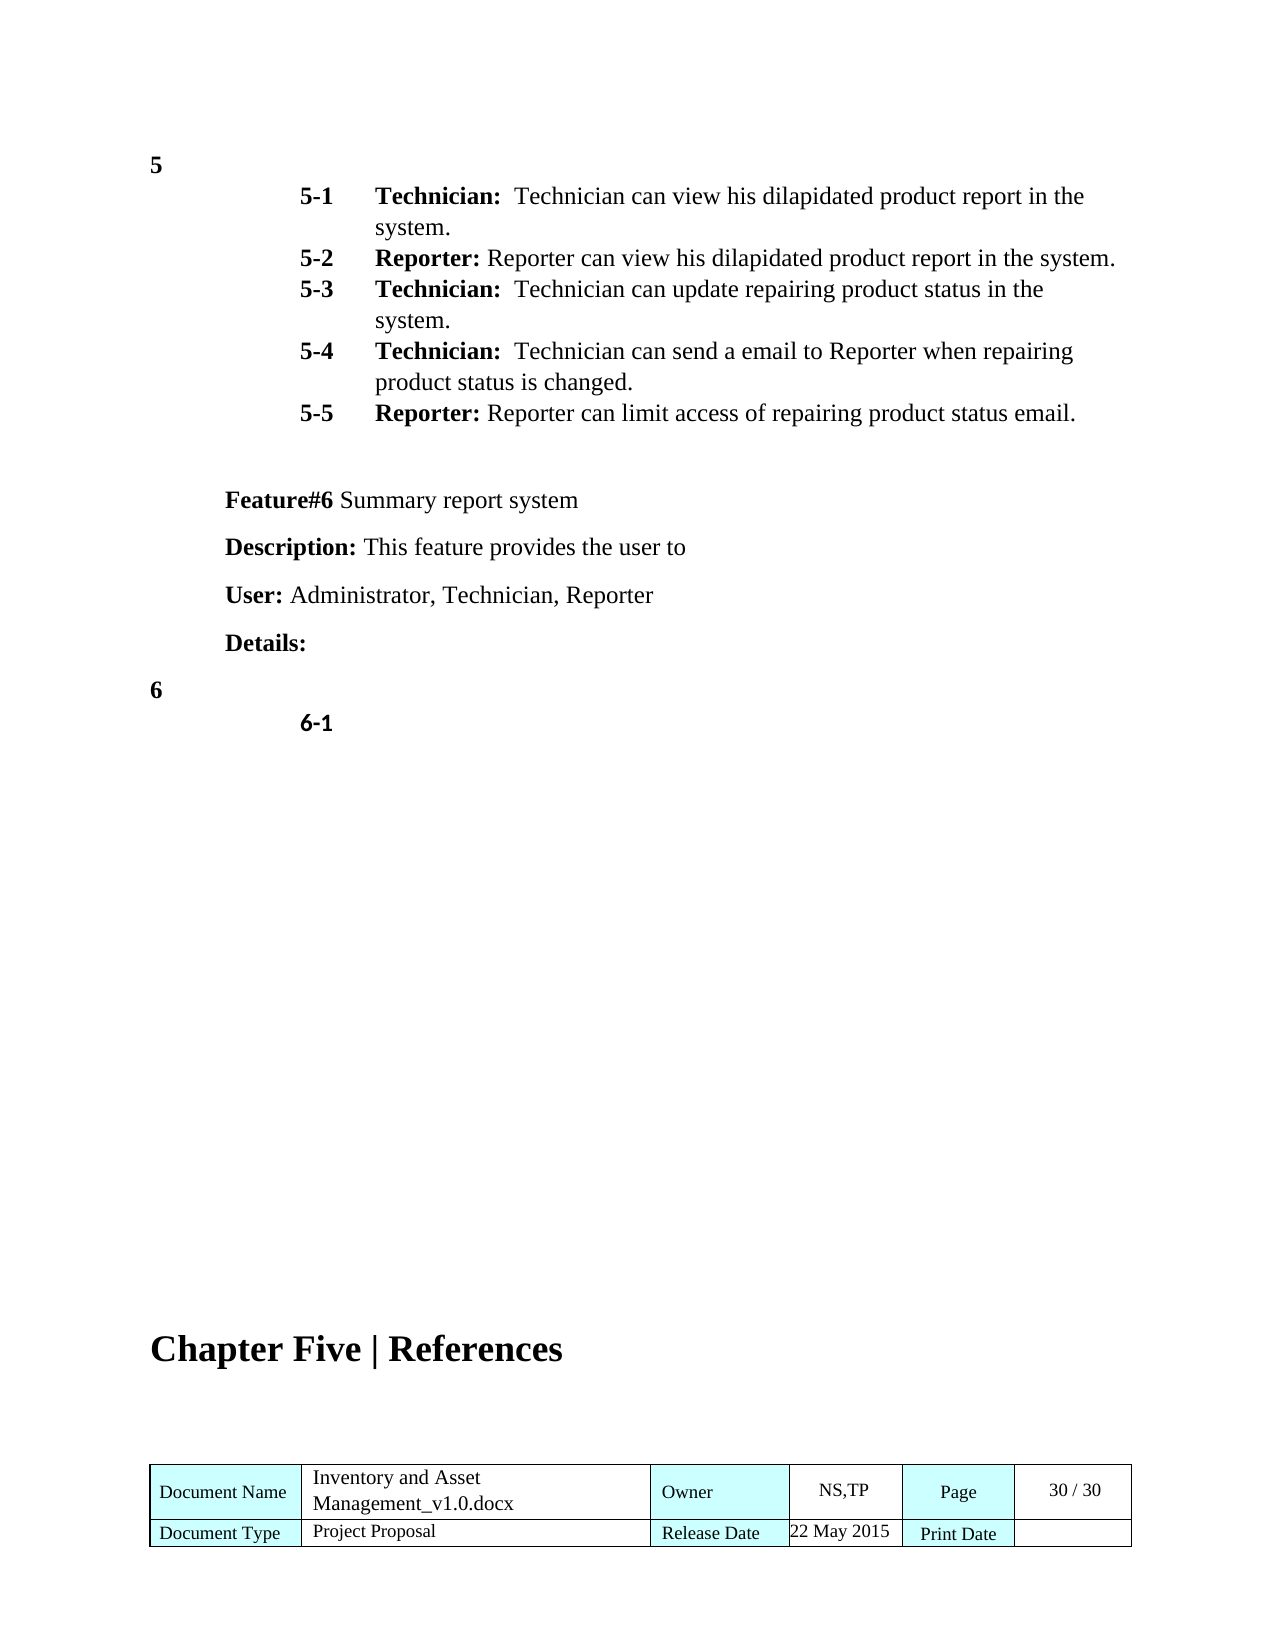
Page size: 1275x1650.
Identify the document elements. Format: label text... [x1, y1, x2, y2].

text Details: [150, 628, 1125, 657]
text Feature#6 Summary report system [150, 485, 1125, 513]
list Technician: Technician can view his dilapidated product report in the system. [300, 181, 1125, 241]
text User: Administrator, Technician, Reporter [150, 580, 1125, 609]
list Reporter: Reporter can limit access of repairing product status email. [300, 398, 1125, 427]
list Technician: Technician can update repairing product status in the system. [300, 274, 1125, 334]
subtitle Chapter Five | References [150, 1327, 1125, 1370]
text Description: This feature provides the user to [150, 532, 1125, 561]
list Reporter: Reporter can view his dilapidated product report in the system. [300, 243, 1125, 272]
list Technician: Technician can send a email to Reporter when repairing product status is changed. [300, 336, 1125, 396]
